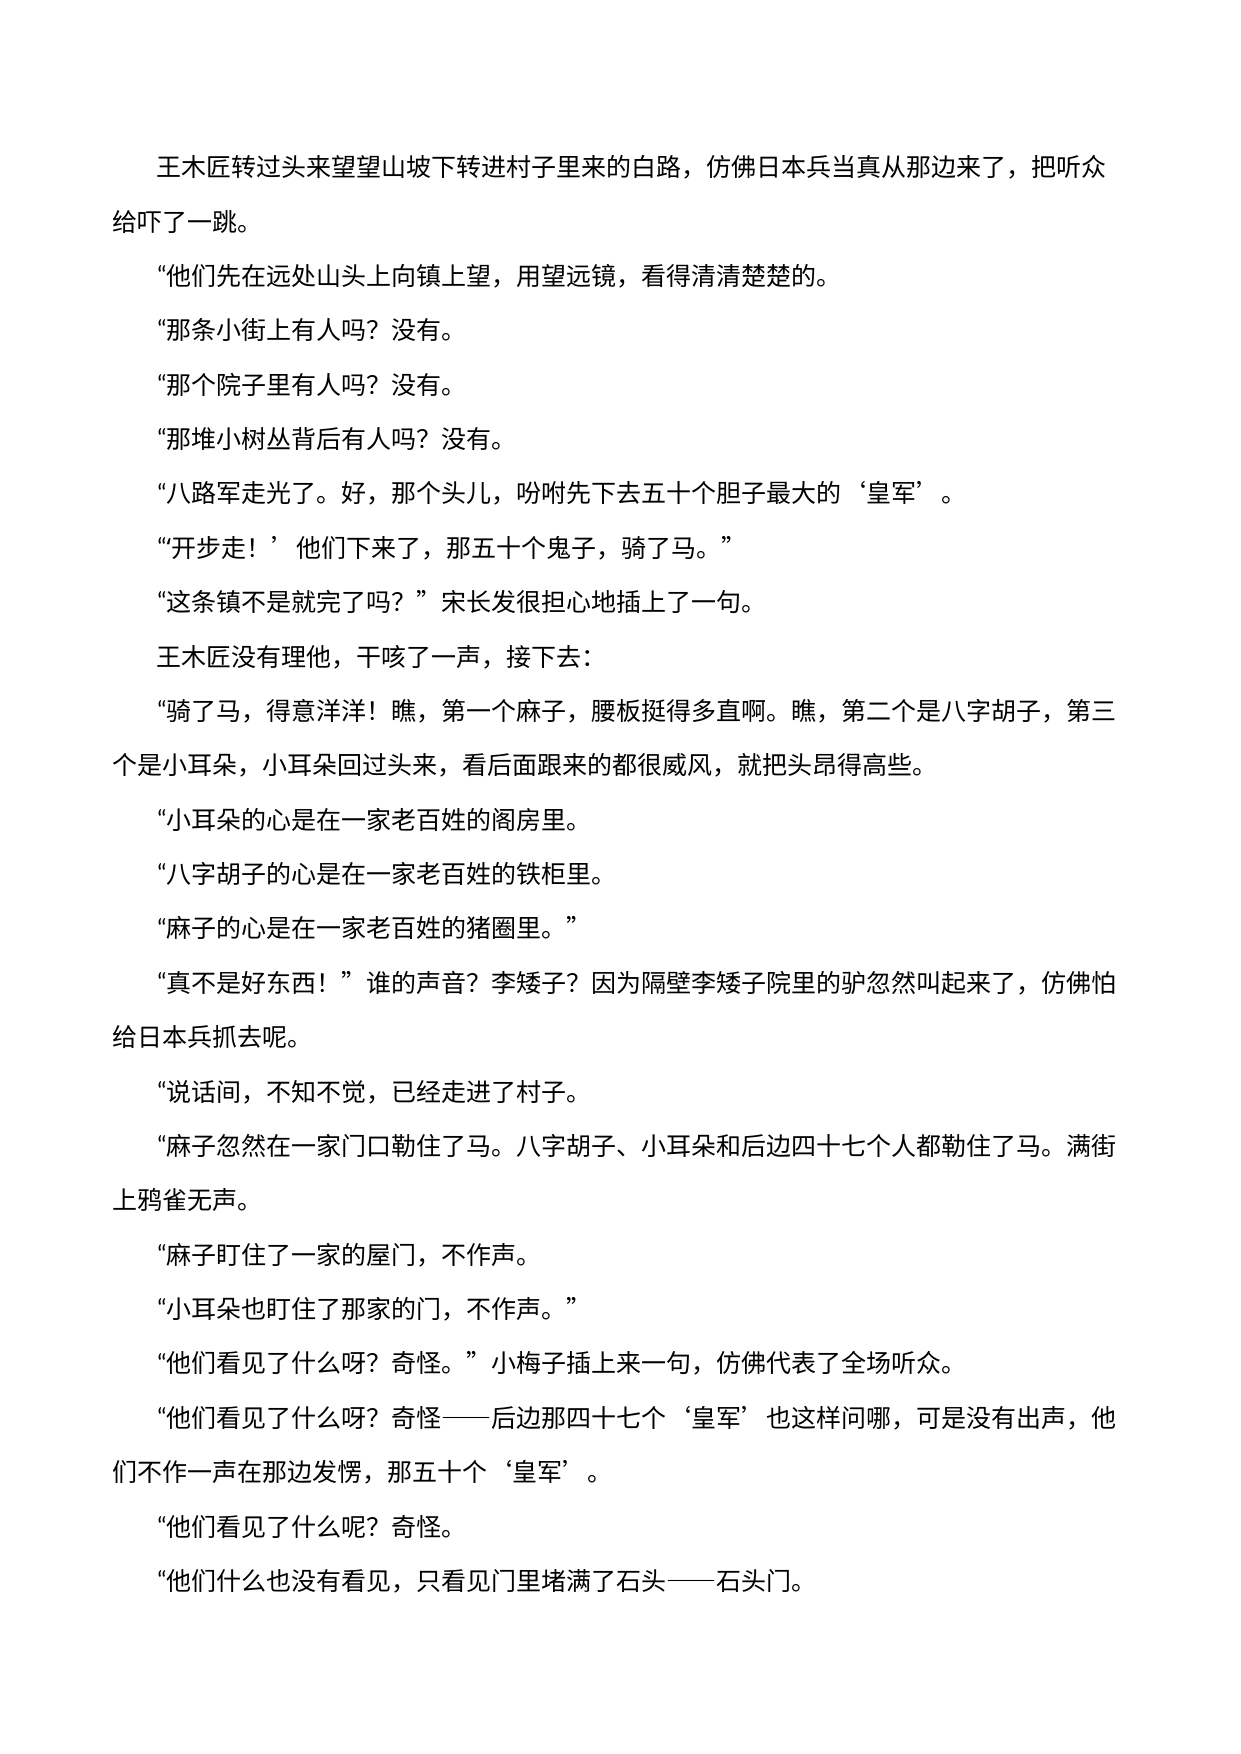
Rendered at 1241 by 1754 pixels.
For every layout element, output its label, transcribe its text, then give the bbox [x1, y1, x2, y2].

text “小耳朵的心是在一家老百姓的阁房里。 [112, 800, 1128, 836]
text “这条镇不是就完了吗？”宋长发很担心地插上了一句。 [112, 583, 1128, 619]
text “他们什么也没有看见，只看见门里堵满了石头——石头门。 [112, 1561, 1128, 1598]
text “那条小街上有人吗？没有。 [112, 311, 1128, 347]
text “真不是好东西！”谁的声音？李矮子？因为隔壁李矮子院里的驴忽然叫起来了，仿佛怕给日本兵抓去呢。 [112, 963, 1128, 1054]
text “他们看见了什么呀？奇怪——后边那四十七个‘皇军’也这样问哪，可是没有出声，他们不作一声在那边发愣，那五十个‘皇军’。 [112, 1398, 1128, 1489]
text “八路军走光了。好，那个头儿，吩咐先下去五十个胆子最大的‘皇军’。 [112, 474, 1128, 510]
text “麻子的心是在一家老百姓的猪圈里。” [112, 909, 1128, 945]
text “骑了马，得意洋洋！瞧，第一个麻子，腰板挺得多直啊。瞧，第二个是八字胡子，第三个是小耳朵，小耳朵回过头来，看后面跟来的都很威风，就把头昂得高些。 [112, 691, 1128, 782]
text “他们看见了什么呀？奇怪。”小梅子插上来一句，仿佛代表了全场听众。 [112, 1344, 1128, 1380]
text 王木匠转过头来望望山坡下转进村子里来的白路，仿佛日本兵当真从那边来了，把听众给吓了一跳。 [112, 148, 1128, 238]
text “‘开步走！’他们下来了，那五十个鬼子，骑了马。” [112, 528, 1128, 564]
text “麻子盯住了一家的屋门，不作声。 [112, 1235, 1128, 1271]
text 王木匠没有理他，干咳了一声，接下去： [112, 637, 1128, 673]
text “那个院子里有人吗？没有。 [112, 365, 1128, 401]
text “那堆小树丛背后有人吗？没有。 [112, 419, 1128, 456]
text “说话间，不知不觉，已经走进了村子。 [112, 1072, 1128, 1108]
text “小耳朵也盯住了那家的门，不作声。” [112, 1289, 1128, 1326]
text “八字胡子的心是在一家老百姓的铁柜里。 [112, 854, 1128, 891]
text “他们先在远处山头上向镇上望，用望远镜，看得清清楚楚的。 [112, 256, 1128, 293]
text “他们看见了什么呢？奇怪。 [112, 1507, 1128, 1543]
text “麻子忽然在一家门口勒住了马。八字胡子、小耳朵和后边四十七个人都勒住了马。满街上鸦雀无声。 [112, 1126, 1128, 1217]
